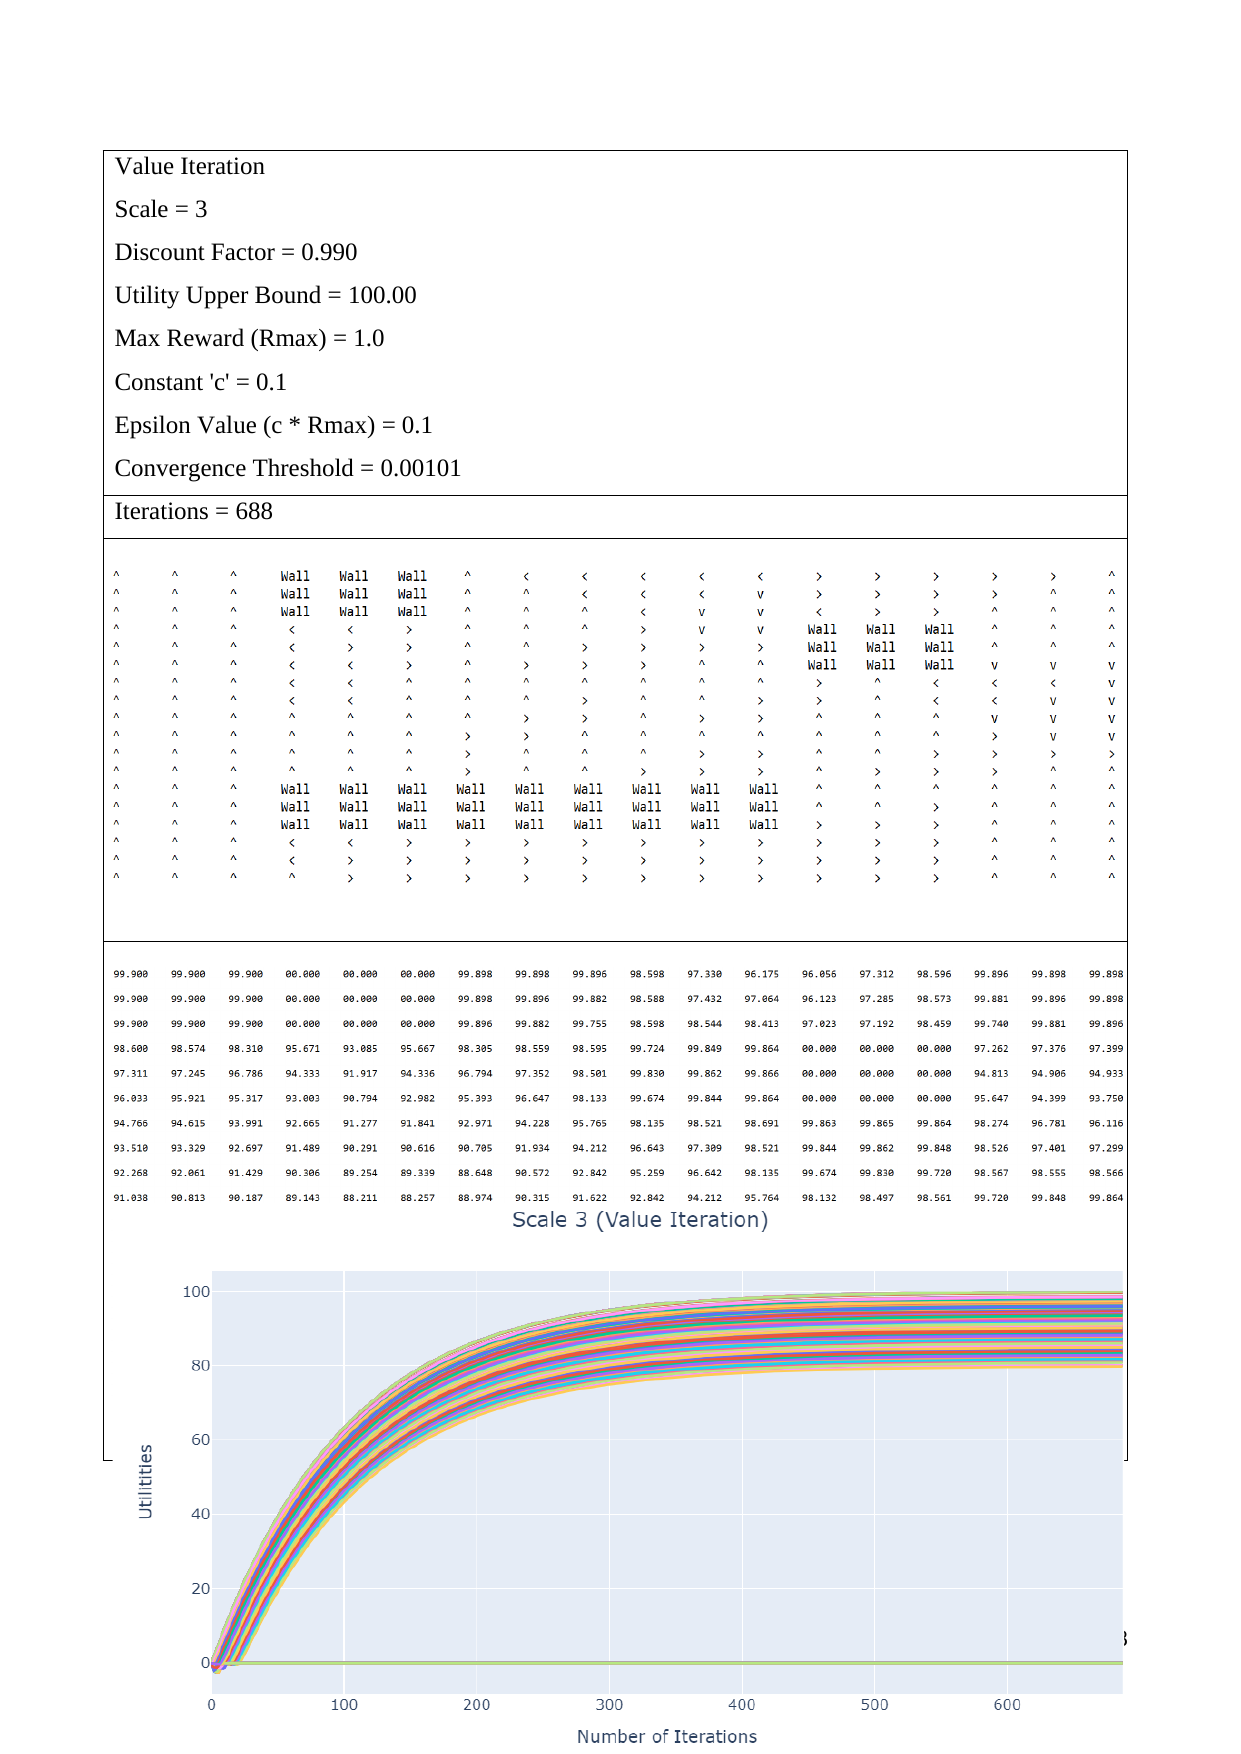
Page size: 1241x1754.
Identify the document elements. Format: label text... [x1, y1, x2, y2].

table_cell [104, 539, 1127, 941]
table_header Value Iteration Scale = 3 Discount Factor = 0.990 Utility Upper Bound = 100.00 Max Reward (Rmax) = 1.0 Constant 'c' = 0.1 Epsilon Value (c * Rmax) = 0.1 Convergence Threshold = 0.00101 [104, 151, 1127, 495]
picture [111, 967, 1124, 1750]
picture [108, 564, 1117, 886]
table_cell [104, 942, 1127, 1459]
table_cell Iterations = 688 [104, 496, 1127, 538]
